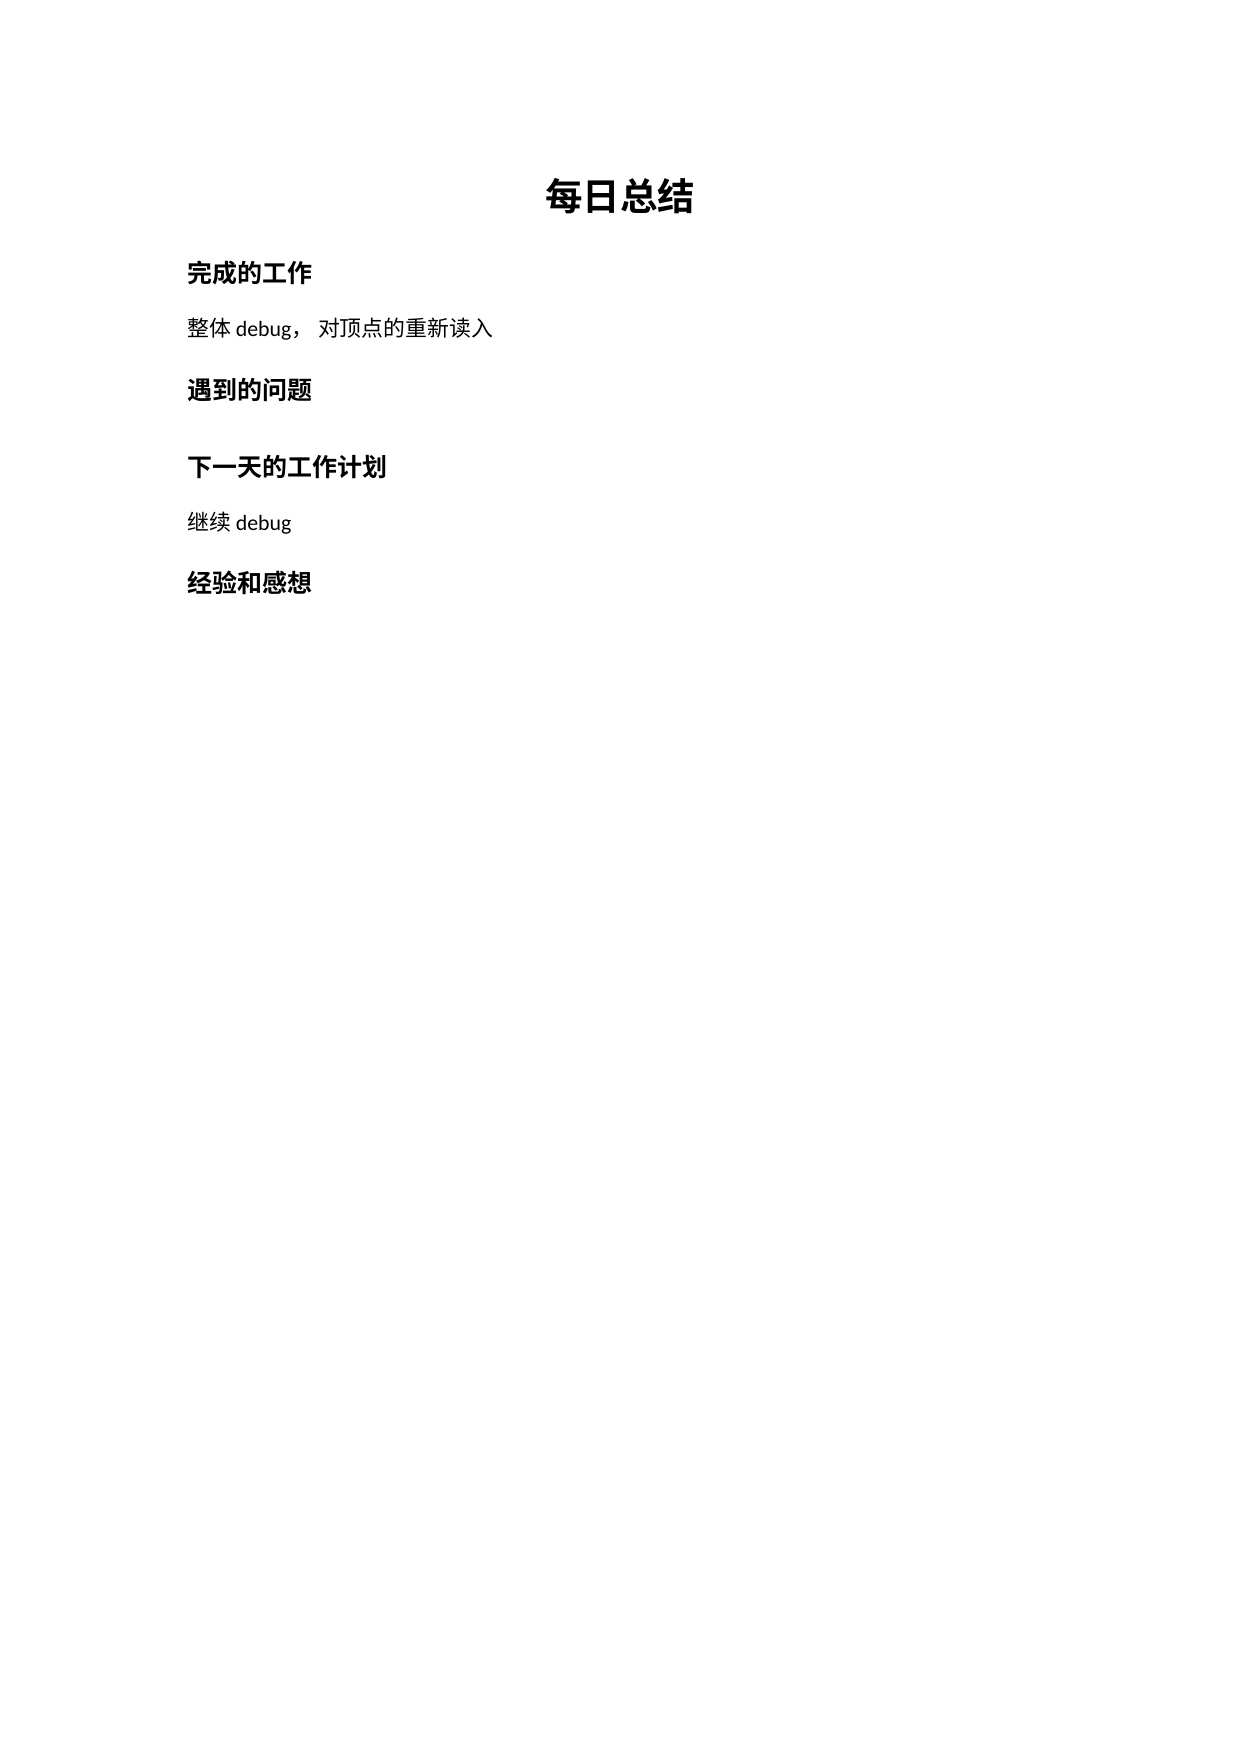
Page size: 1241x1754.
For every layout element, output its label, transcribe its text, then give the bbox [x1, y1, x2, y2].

subtitle 经验和感想 [187, 549, 1053, 614]
text 整体debug， 对顶点的重新读入 [187, 311, 1053, 343]
subtitle 下一天的工作计划 [187, 433, 1053, 498]
title 每日总结 [187, 162, 1053, 227]
subtitle 完成的工作 [187, 239, 1053, 304]
subtitle 遇到的问题 [187, 356, 1053, 421]
text 继续debug [187, 504, 1053, 537]
